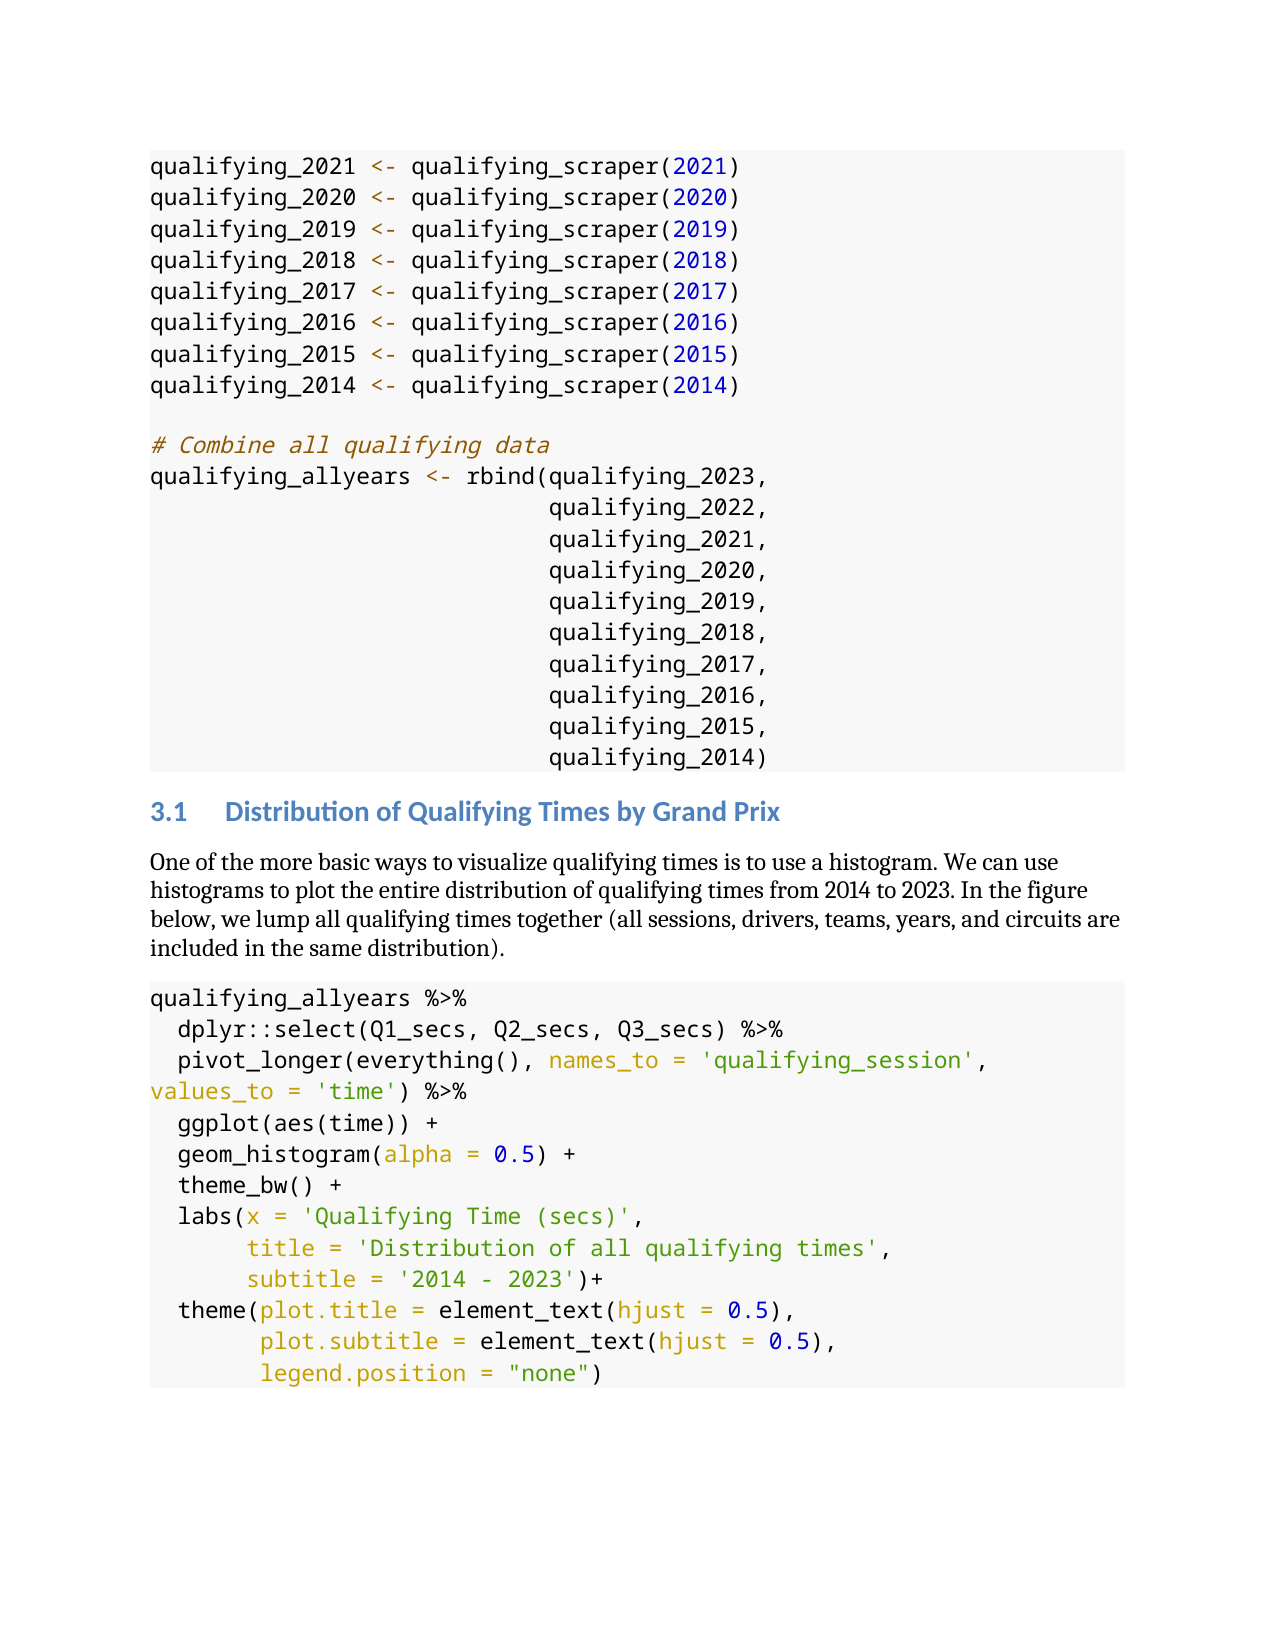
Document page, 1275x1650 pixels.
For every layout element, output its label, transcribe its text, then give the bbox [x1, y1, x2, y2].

text One of the more basic ways to visualize qualifying times is to use a histogram. We can use histograms to plot the entire distribution of qualifying times from 2014 to 2023. In the figure below, we lump all qualifying times together (all sessions, drivers, teams, years, and circuits are included in the same distribution). [150, 848, 1125, 963]
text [150, 150, 1125, 772]
subtitle 3.1 Distribution of Qualifying Times by Grand Prix [150, 793, 1125, 829]
text qualifying_allyears %>% dplyr::select(Q1_secs, Q2_secs, Q3_secs) %>% pivot_longer(everything(), names_to = 'qualifying_session', values_to = 'time') %>% ggplot(aes(time)) + geom_histogram(alpha = 0.5) + theme_bw() + labs(x = 'Qualifying Time (secs)', title = 'Distribution of all qualifying times', subtitle = '2014 - 2023')+ theme(plot.title = element_text(hjust = 0.5), plot.subtitle = element_text(hjust = 0.5), legend.position = "none") [342, 981, 1125, 1388]
